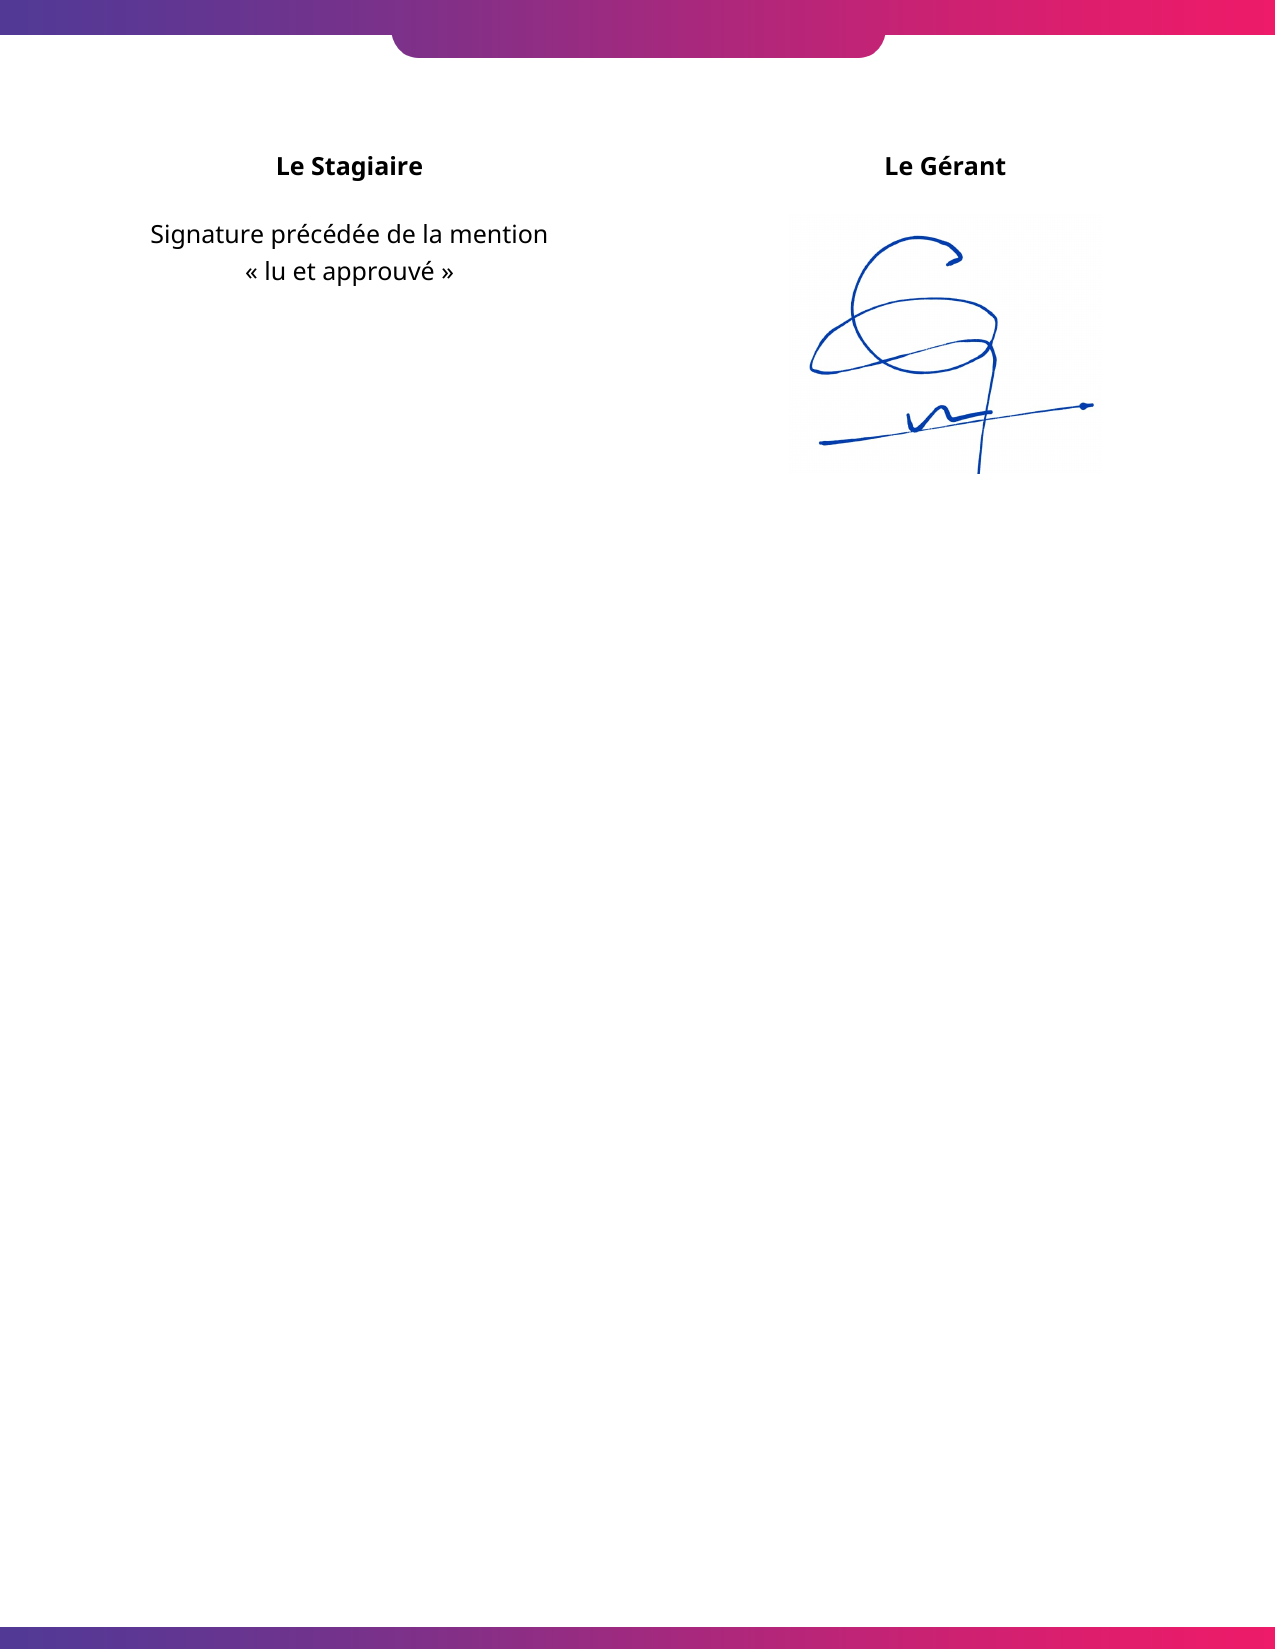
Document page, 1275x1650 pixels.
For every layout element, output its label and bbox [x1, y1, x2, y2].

picture [0, 0, 1275, 58]
picture [0, 1627, 1275, 1649]
